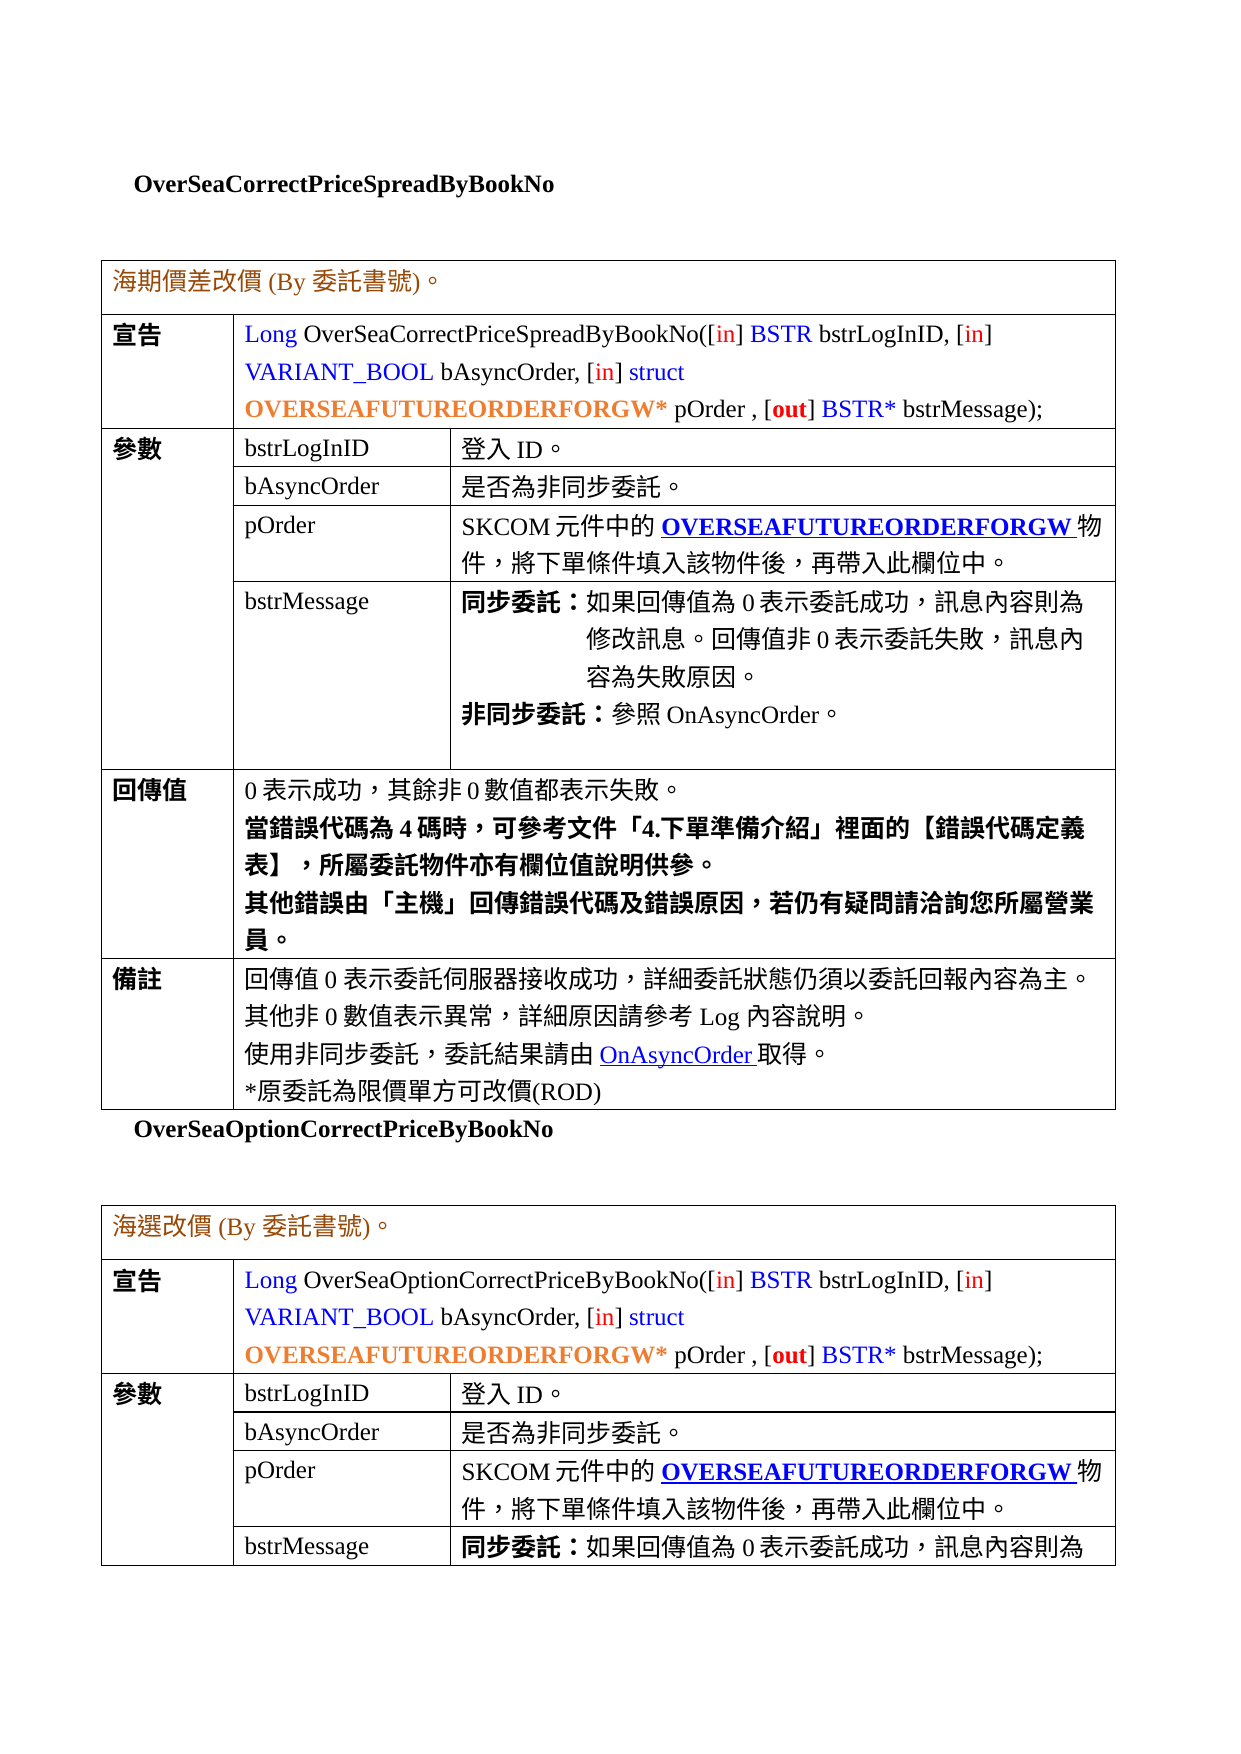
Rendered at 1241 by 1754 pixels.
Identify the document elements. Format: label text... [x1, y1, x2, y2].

table_cell 宣告 [102, 1260, 233, 1373]
table_cell 宣告 [102, 315, 233, 427]
table_cell bstrLogInID [234, 1374, 450, 1411]
table_cell 回傳值 [102, 770, 233, 958]
table_cell Long OverSeaOptionCorrectPriceByBookNo([in] BSTR bstrLogInID, [in] VARIANT_BOOL bAsyncOrder, [in] struct OVERSEAFUTUREORDERFORGW* pOrder , [out] BSTR* bstrMessage); [234, 1260, 1115, 1373]
table_cell bAsyncOrder [234, 1413, 450, 1450]
table_cell bstrMessage [234, 582, 450, 769]
table_header 海期價差改價 (By 委託書號)。 [102, 261, 1115, 314]
table_cell 是否為非同步委託。 [451, 467, 1115, 504]
table_cell 是否為非同步委託。 [451, 1413, 1115, 1450]
table_cell 同步委託：如果回傳值為 0表示委託成功，訊息內容則為修改訊息。回傳值非0表示委託失敗，訊息內容為失敗原因。 非同步委託：參照OnAsyncOrder。 [451, 582, 1115, 769]
table_cell Long OverSeaCorrectPriceSpreadByBookNo([in] BSTR bstrLogInID, [in] VARIANT_BOOL bAsyncOrder, [in] struct OVERSEAFUTUREORDERFORGW* pOrder , [out] BSTR* bstrMessage); [234, 315, 1115, 427]
table_cell bstrLogInID [234, 429, 450, 466]
table_cell SKCOM元件中的 OVERSEAFUTUREORDERFORGW物件，將下單條件填入該物件後，再帶入此欄位中。 [451, 1451, 1115, 1526]
table_header 海選改價 (By 委託書號)。 [102, 1206, 1115, 1259]
subtitle OverSeaOptionCorrectPriceByBookNo [133, 1110, 1128, 1147]
table_cell 參數 [102, 429, 233, 769]
table_cell 登入ID。 [451, 429, 1115, 466]
table_cell 登入ID。 [451, 1374, 1115, 1411]
table_cell 備註 [102, 959, 233, 1109]
subtitle OverSeaCorrectPriceSpreadByBookNo [133, 164, 1128, 202]
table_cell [451, 1527, 1115, 1564]
table_cell 0表示成功，其餘非0數值都表示失敗。 當錯誤代碼為4碼時，可參考文件「4.下單準備介紹」裡面的【錯誤代碼定義表】，所屬委託物件亦有欄位值說明供參。 其他錯誤由「主機」回傳錯誤代碼及錯誤原因，若仍有疑問請洽詢您所屬營業員。 [234, 770, 1115, 958]
table_cell bAsyncOrder [234, 467, 450, 504]
table_cell pOrder [234, 506, 450, 581]
table_cell pOrder [234, 1451, 450, 1526]
table_cell 參數 [102, 1374, 233, 1564]
table_cell SKCOM元件中的 OVERSEAFUTUREORDERFORGW物件，將下單條件填入該物件後，再帶入此欄位中。 [451, 506, 1115, 581]
table_cell bstrMessage [234, 1527, 450, 1564]
table_cell 回傳值0 表示委託伺服器接收成功，詳細委託狀態仍須以委託回報內容為主。 其他非 0 數值表示異常，詳細原因請參考 Log 內容說明。 使用非同步委託，委託結果請由OnAsyncOrder取得。 *原委託為限價單方可改價(ROD) [234, 959, 1115, 1109]
